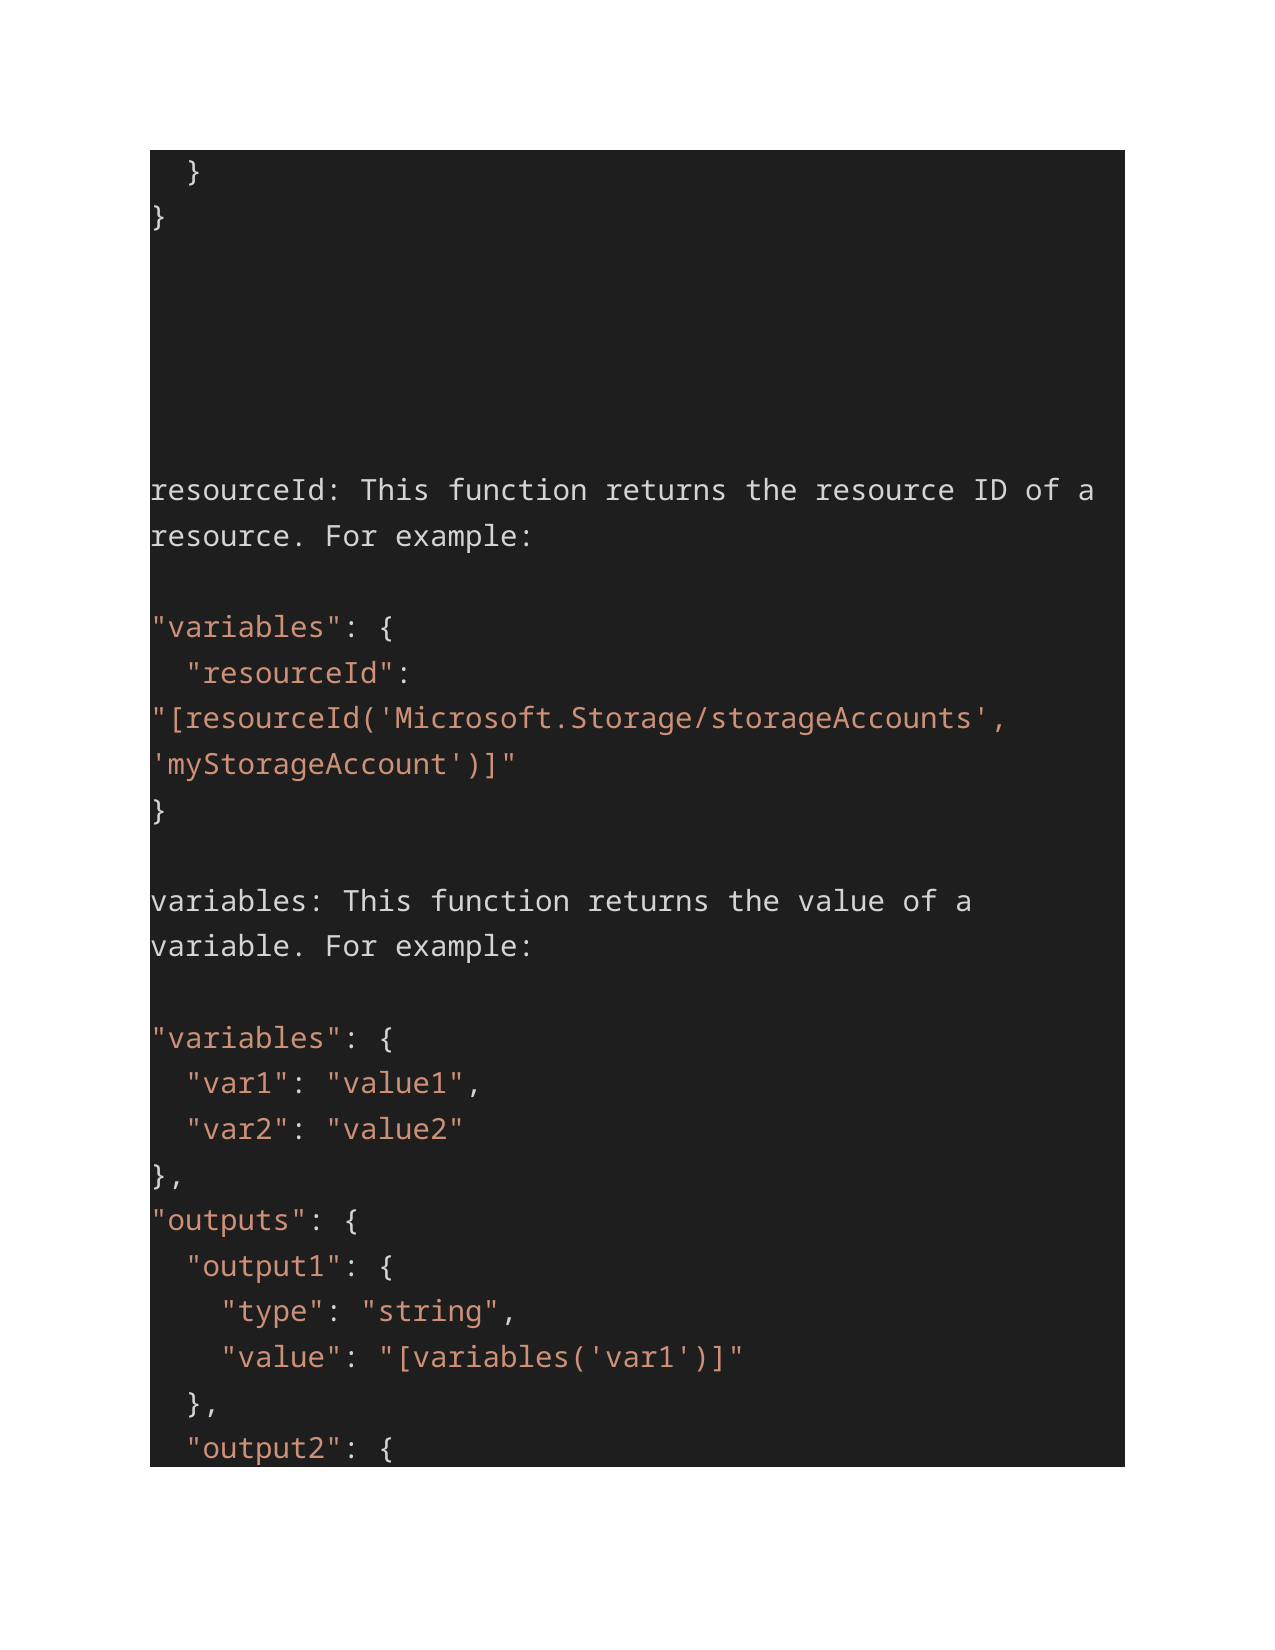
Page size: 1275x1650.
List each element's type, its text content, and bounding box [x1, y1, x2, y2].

text } [150, 150, 1125, 190]
text resourceId: This function returns the resource ID of a resource. For example: [150, 469, 1125, 555]
text }, [150, 1154, 1125, 1193]
text "output1": { [150, 1245, 1125, 1285]
text "type": "string", [150, 1291, 1125, 1330]
text variables: This function returns the value of a variable. For example: [150, 880, 1125, 965]
text "variables": { [150, 1017, 1125, 1057]
text "value": "[variables('var1')]" [150, 1336, 1125, 1376]
text }, [150, 1382, 1125, 1422]
text "resourceId": "[resourceId('Microsoft.Storage/storageAccounts', 'myStorageAccount')]" [150, 652, 1125, 783]
text "var1": "value1", [150, 1062, 1125, 1102]
text "variables": { [150, 606, 1125, 646]
text } [150, 196, 1125, 235]
text "var2": "value2" [150, 1108, 1125, 1148]
text "output2": { [150, 1427, 1125, 1467]
text } [150, 789, 1125, 828]
text "outputs": { [150, 1199, 1125, 1239]
